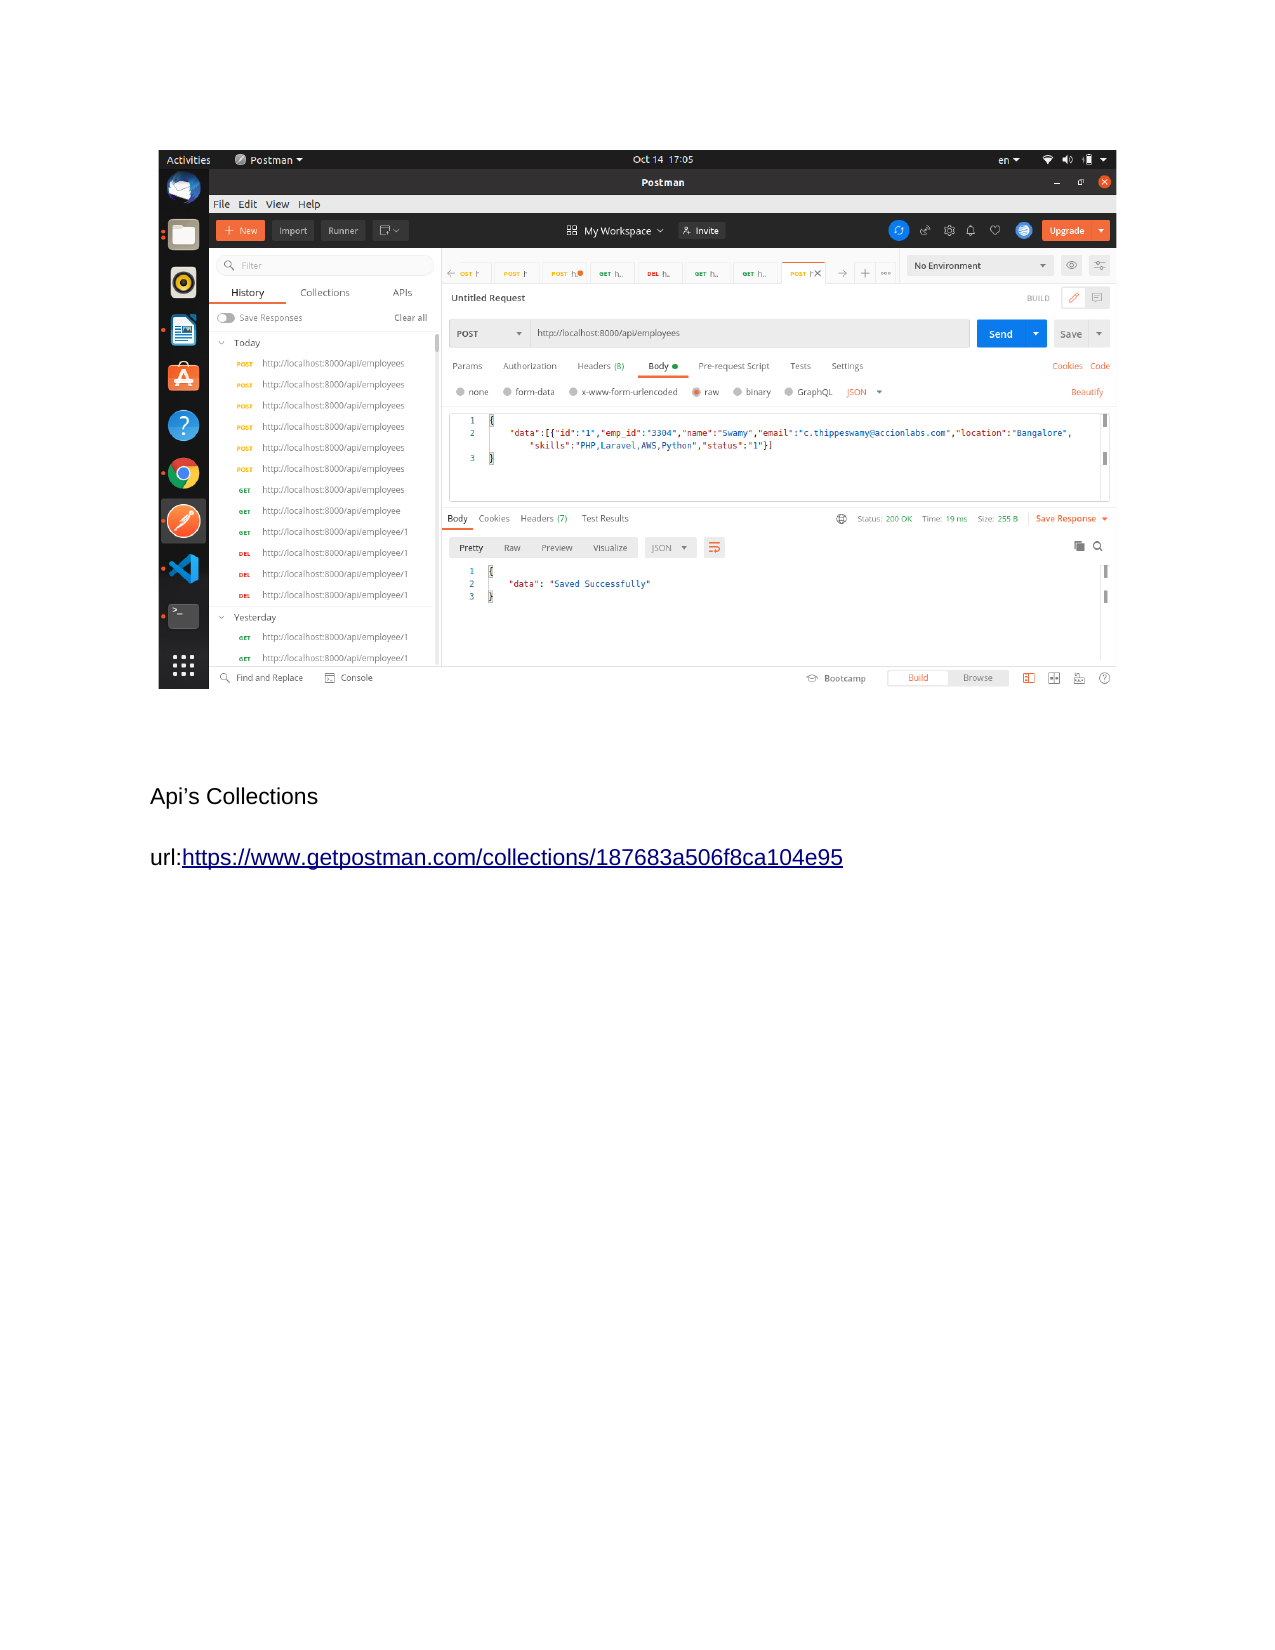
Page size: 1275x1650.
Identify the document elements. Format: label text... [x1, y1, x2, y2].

picture [158, 150, 1117, 689]
text url:https://www.getpostman.com/collections/187683a506f8ca104e95 [150, 843, 1125, 870]
text Api’s Collections [150, 783, 1125, 809]
